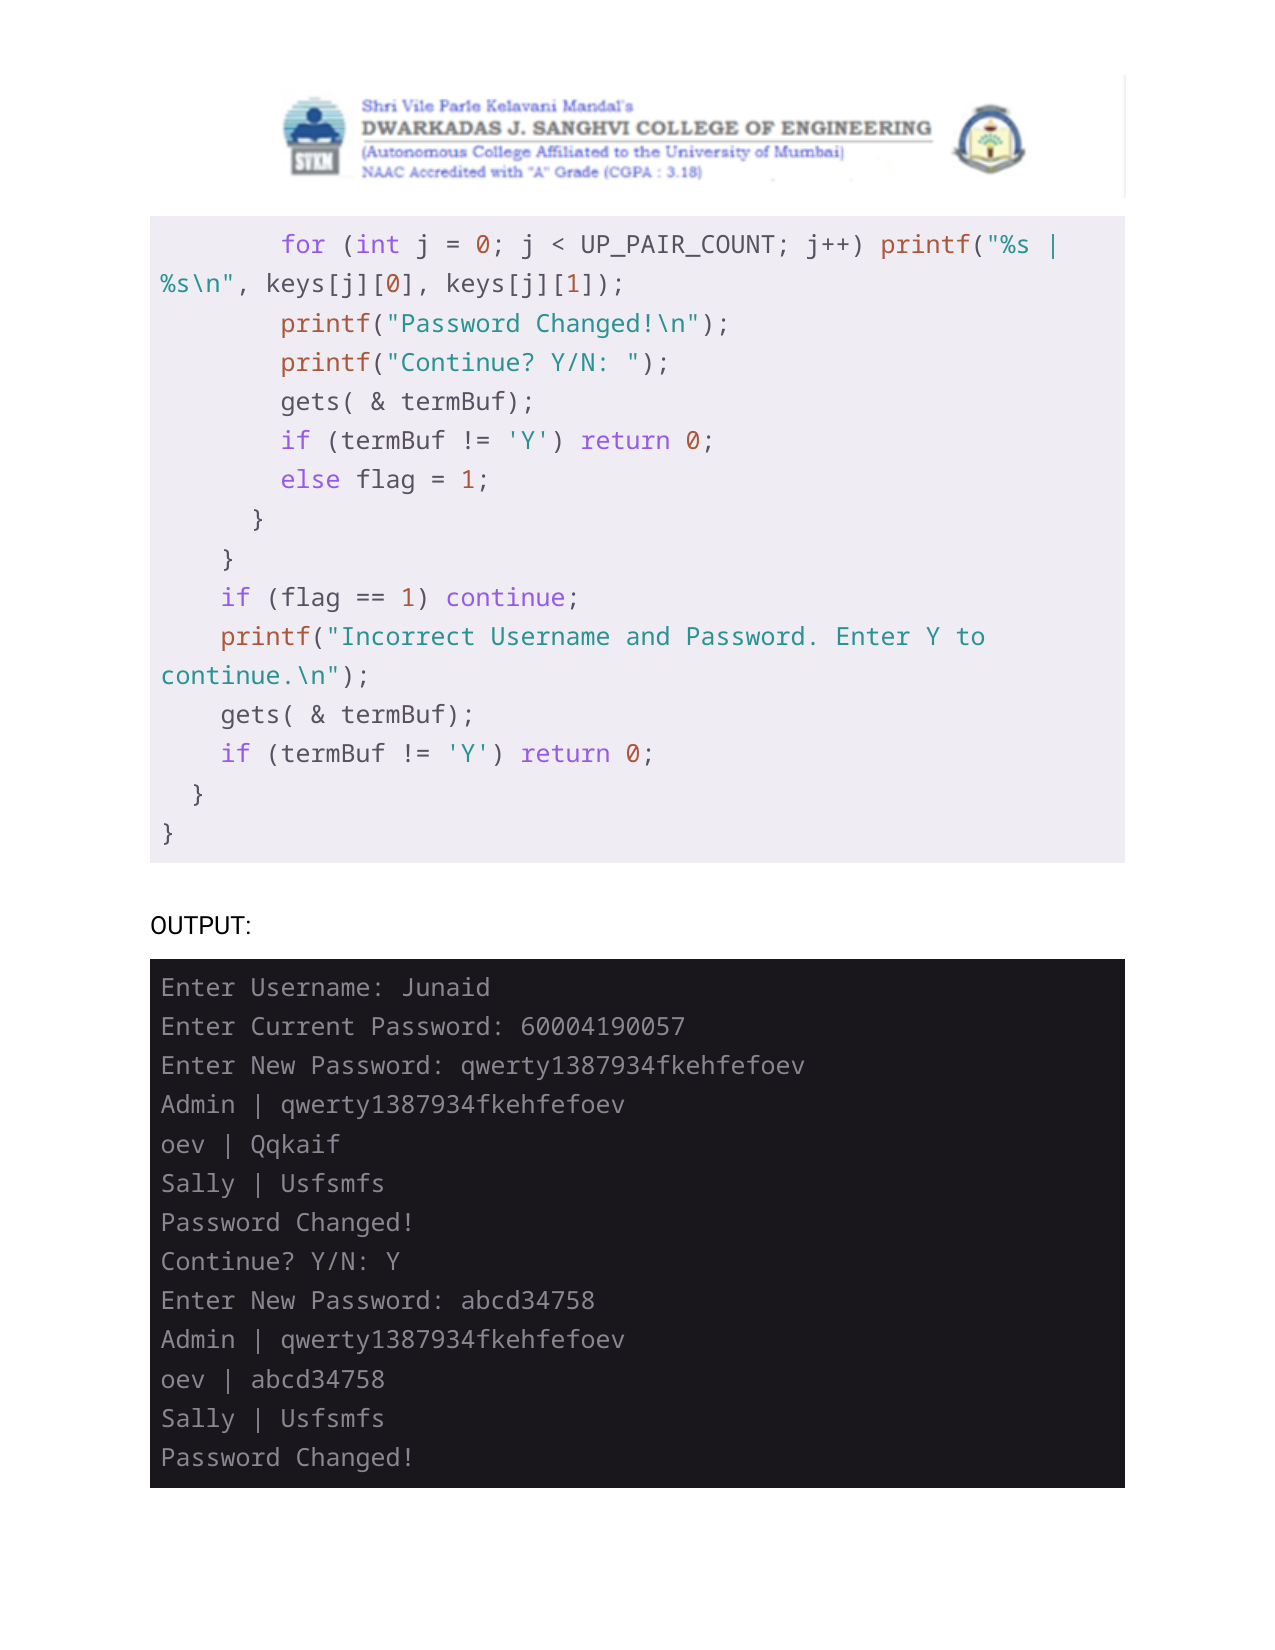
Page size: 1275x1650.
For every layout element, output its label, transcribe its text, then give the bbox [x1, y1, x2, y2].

text OUTPUT: [150, 911, 1125, 940]
table_header Enter Username: Junaid Enter Current Password: 60004190057 Enter New Password: qwerty1387934fkehfefoev Admin | qwerty1387934fkehfefoev oev | Qqkaif Sally | Usfsmfs Password Changed! Continue? Y/N: Y Enter New Password: abcd34758 Admin | qwerty1387934fkehfefoev oev | abcd34758 Sally | Usfsmfs Password Changed! [150, 959, 1125, 1488]
picture [150, 75, 1126, 198]
